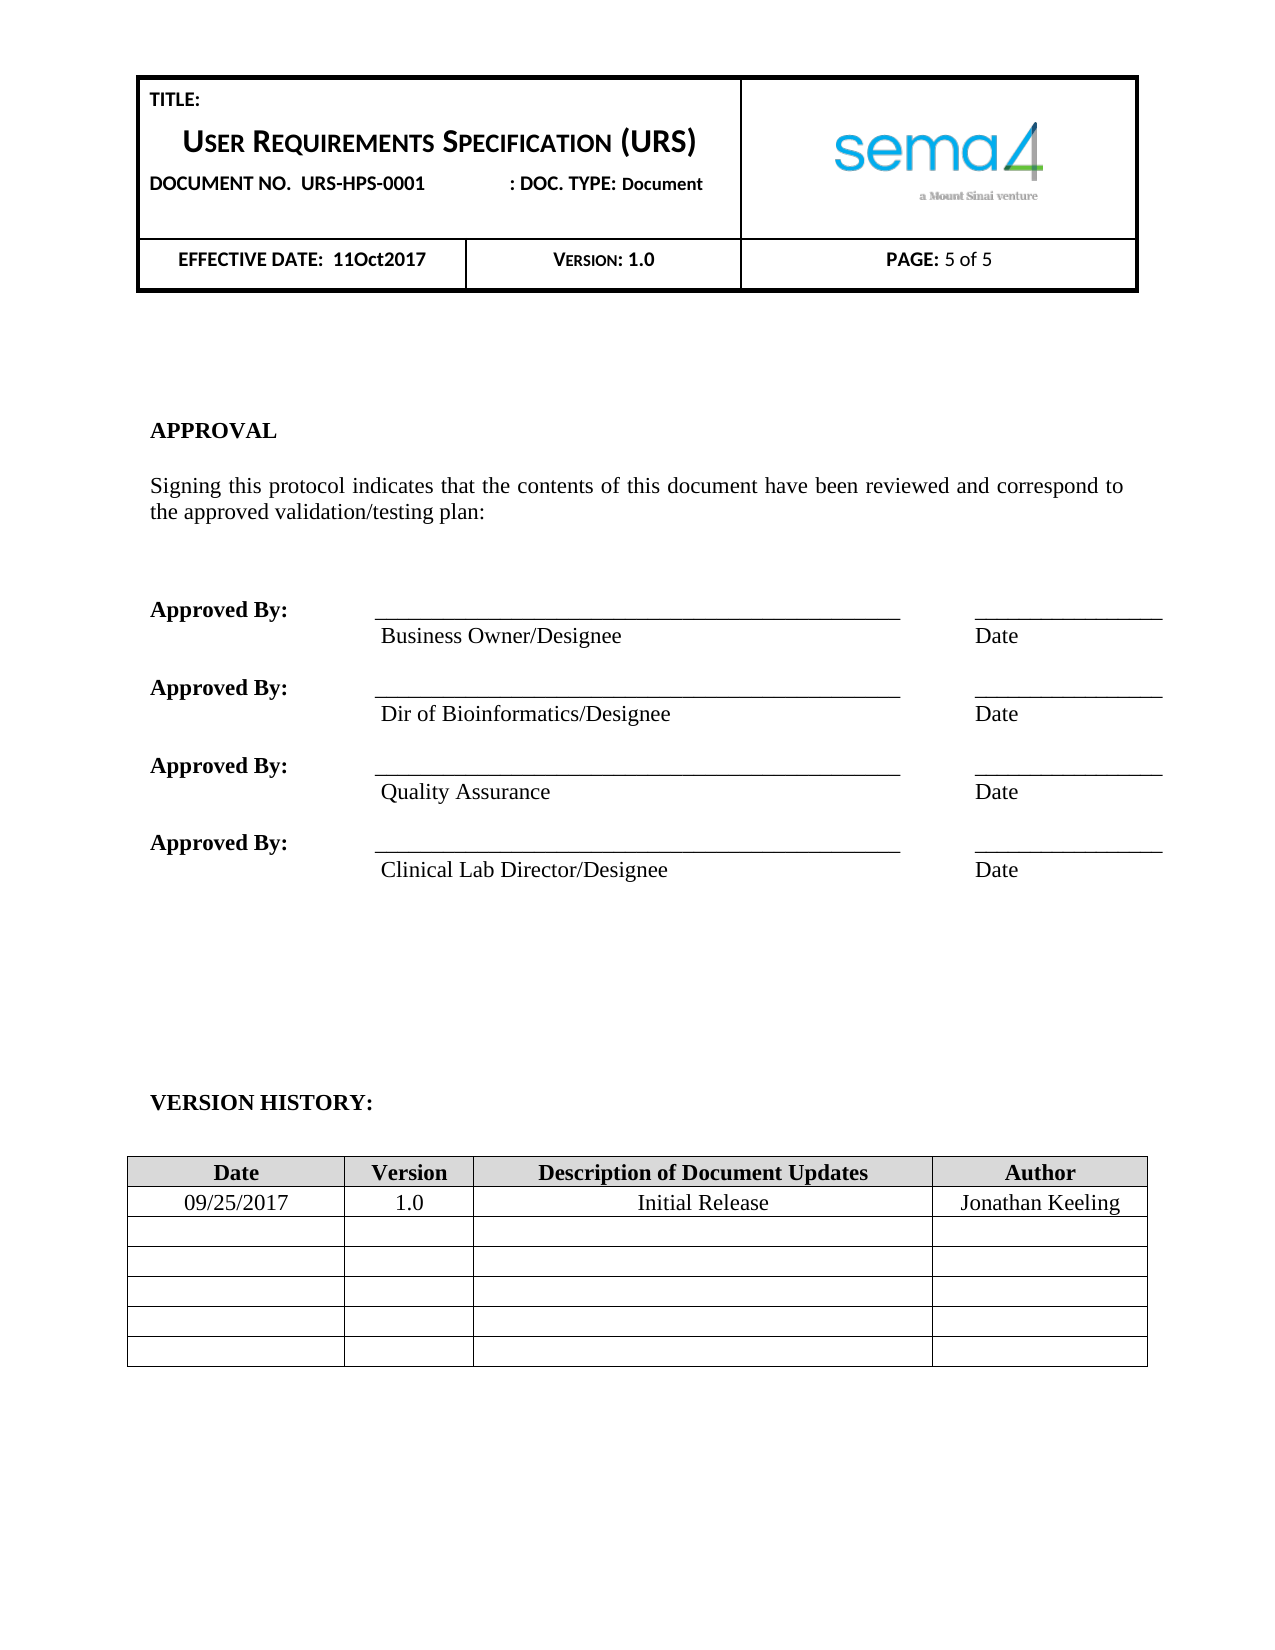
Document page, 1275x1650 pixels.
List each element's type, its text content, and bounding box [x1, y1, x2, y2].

table_cell [345, 1217, 473, 1246]
text Quality Assurance Date [375, 778, 1125, 804]
table_cell [128, 1277, 344, 1306]
subtitle VERSION HISTORY: [150, 1089, 1125, 1115]
table_cell [128, 1337, 344, 1366]
picture [835, 147, 859, 166]
table_cell [345, 1277, 473, 1306]
table_cell [933, 1217, 1147, 1246]
picture [835, 122, 1044, 201]
table_cell [474, 1247, 932, 1276]
text Approved By: ___________________ [150, 752, 1125, 778]
table_header Version [345, 1157, 473, 1186]
table_cell Initial Release [474, 1187, 932, 1216]
table_cell [128, 1247, 344, 1276]
table_cell [474, 1337, 932, 1366]
table_header Date [128, 1157, 344, 1186]
table_cell [345, 1337, 473, 1366]
text Clinical Lab Director/Designee Date [375, 856, 1125, 882]
table_cell [128, 1217, 344, 1246]
table_header Author [933, 1157, 1147, 1186]
table_cell [474, 1307, 932, 1336]
table_cell 09/25/2017 [128, 1187, 344, 1216]
subtitle APPROVAL [150, 417, 1125, 444]
text Approved By: ___________________ [150, 674, 1125, 700]
table_header Description of Document Updates [474, 1157, 932, 1186]
text Approved By: ___________________ [150, 596, 1125, 623]
table_cell [345, 1307, 473, 1336]
table_cell [933, 1307, 1147, 1336]
text Signing this protocol indicates that the contents of this document have been reviewed and correspond to the approved validation/testing plan: [150, 472, 1125, 525]
table_cell Jonathan Keeling [933, 1187, 1147, 1216]
table_cell [128, 1307, 344, 1336]
text Dir of Bioinformatics/Designee Date [375, 700, 1125, 727]
text Approved By: ___________________ [150, 829, 1125, 856]
table_cell [933, 1247, 1147, 1276]
table_cell [933, 1277, 1147, 1306]
table_cell [474, 1217, 932, 1246]
text Business Owner/Designee Date [375, 623, 1125, 649]
table_cell [345, 1247, 473, 1276]
table_cell 1.0 [345, 1187, 473, 1216]
table_cell [933, 1337, 1147, 1366]
table_cell [474, 1277, 932, 1306]
